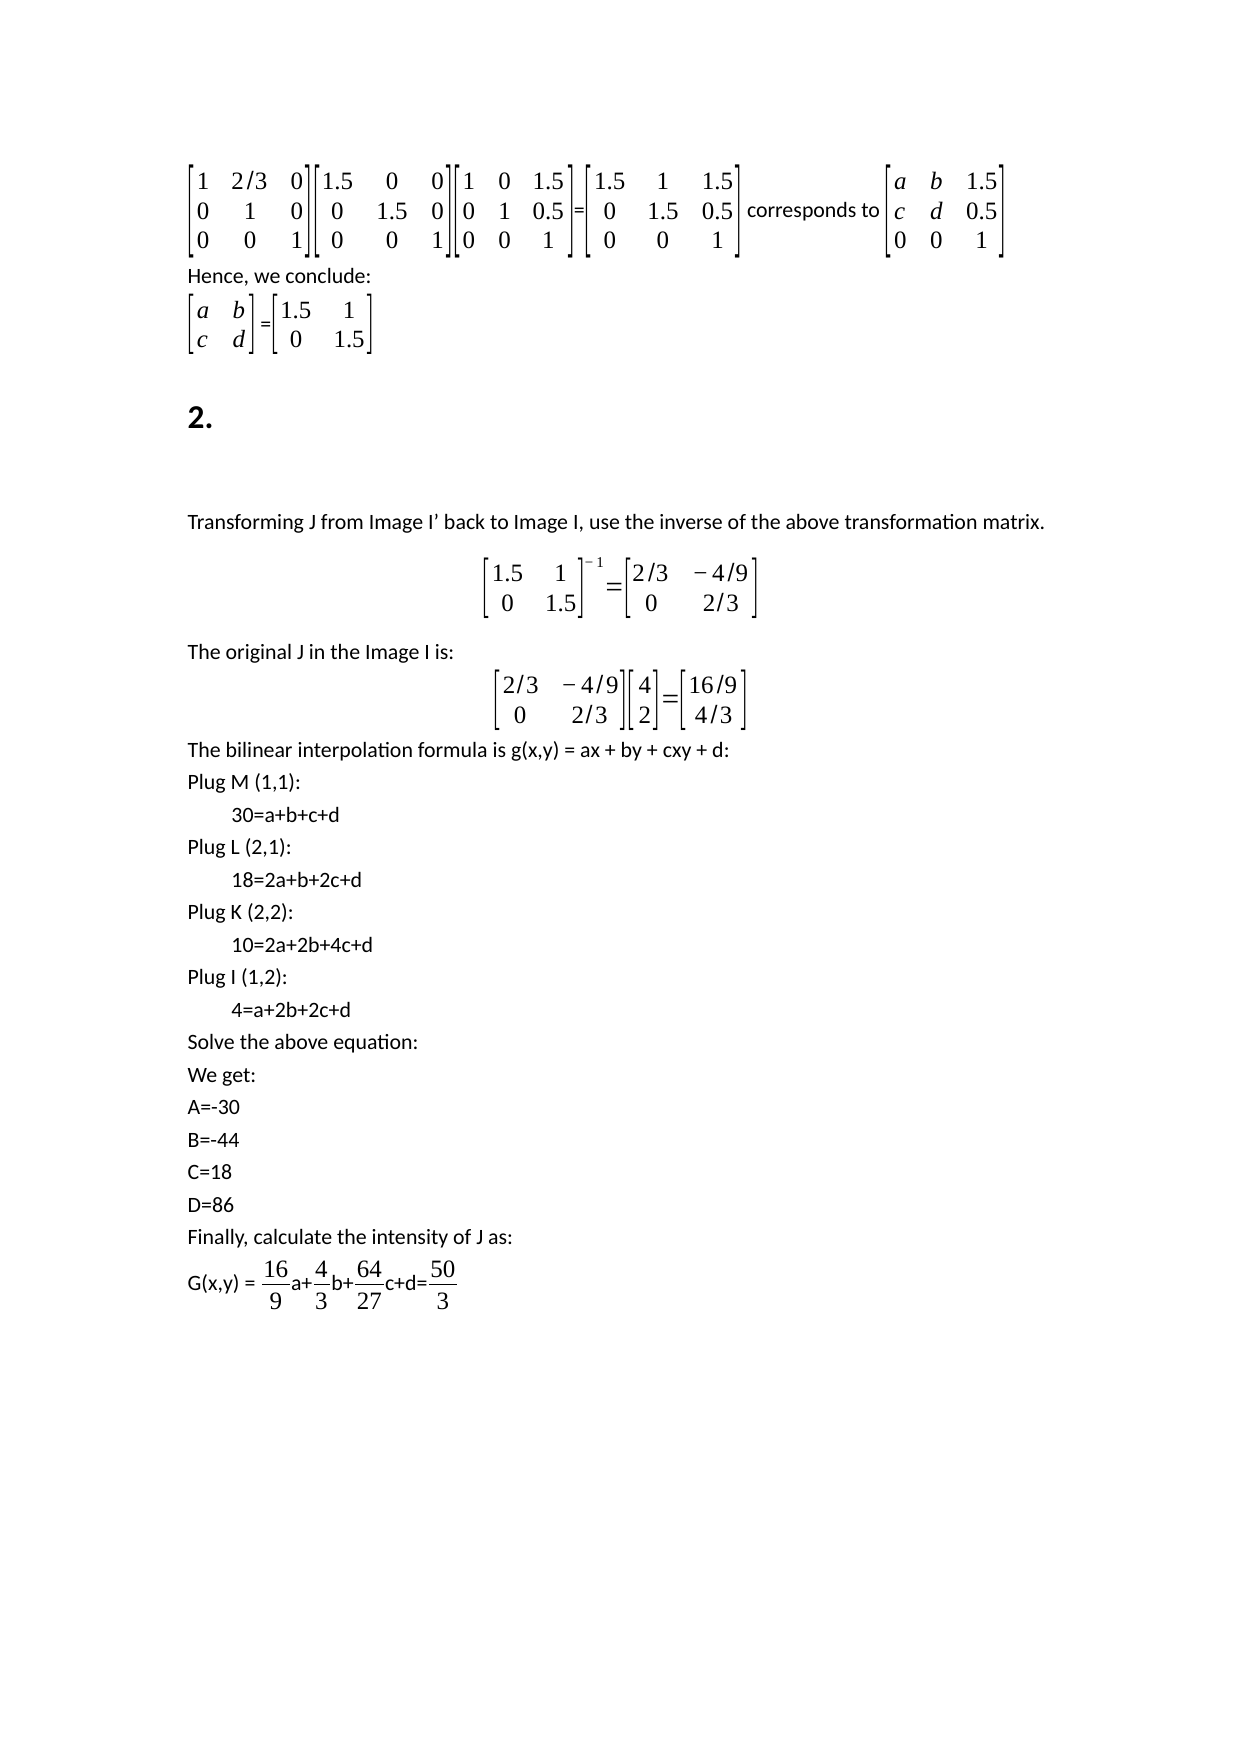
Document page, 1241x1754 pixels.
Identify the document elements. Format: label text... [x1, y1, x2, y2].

text B=-44 [187, 1123, 1053, 1155]
text Finally, calculate the intensity of J as: [187, 1220, 1053, 1253]
text 4=a+2b+2c+d [187, 993, 1053, 1025]
text Transforming J from Image I’ back to Image I, use the inverse of the above transformation matrix. [187, 505, 1053, 538]
text C=18 [187, 1155, 1053, 1188]
text The original J in the Image I is: [187, 635, 1053, 668]
text Plug M (1,1): [187, 765, 1053, 798]
text D=86 [187, 1188, 1053, 1220]
text = corresponds to [187, 162, 1053, 259]
text 18=2a+b+2c+d [187, 863, 1053, 895]
text 10=2a+2b+4c+d [187, 928, 1053, 960]
text Plug I (1,2): [187, 960, 1053, 993]
text G(x,y) = a+b+c+d= [187, 1253, 1053, 1318]
text Plug L (2,1): [187, 830, 1053, 863]
text The bilinear interpolation formula is g(x,y) = ax + by + cxy + d: [187, 733, 1053, 765]
subtitle 2. [187, 384, 1053, 449]
text Solve the above equation: [187, 1025, 1053, 1058]
text We get: [187, 1058, 1053, 1090]
text Hence, we conclude: [187, 259, 1053, 292]
text A=-30 [187, 1090, 1053, 1123]
text = [187, 292, 1053, 357]
text 30=a+b+c+d [187, 798, 1053, 830]
text Plug K (2,2): [187, 895, 1053, 928]
